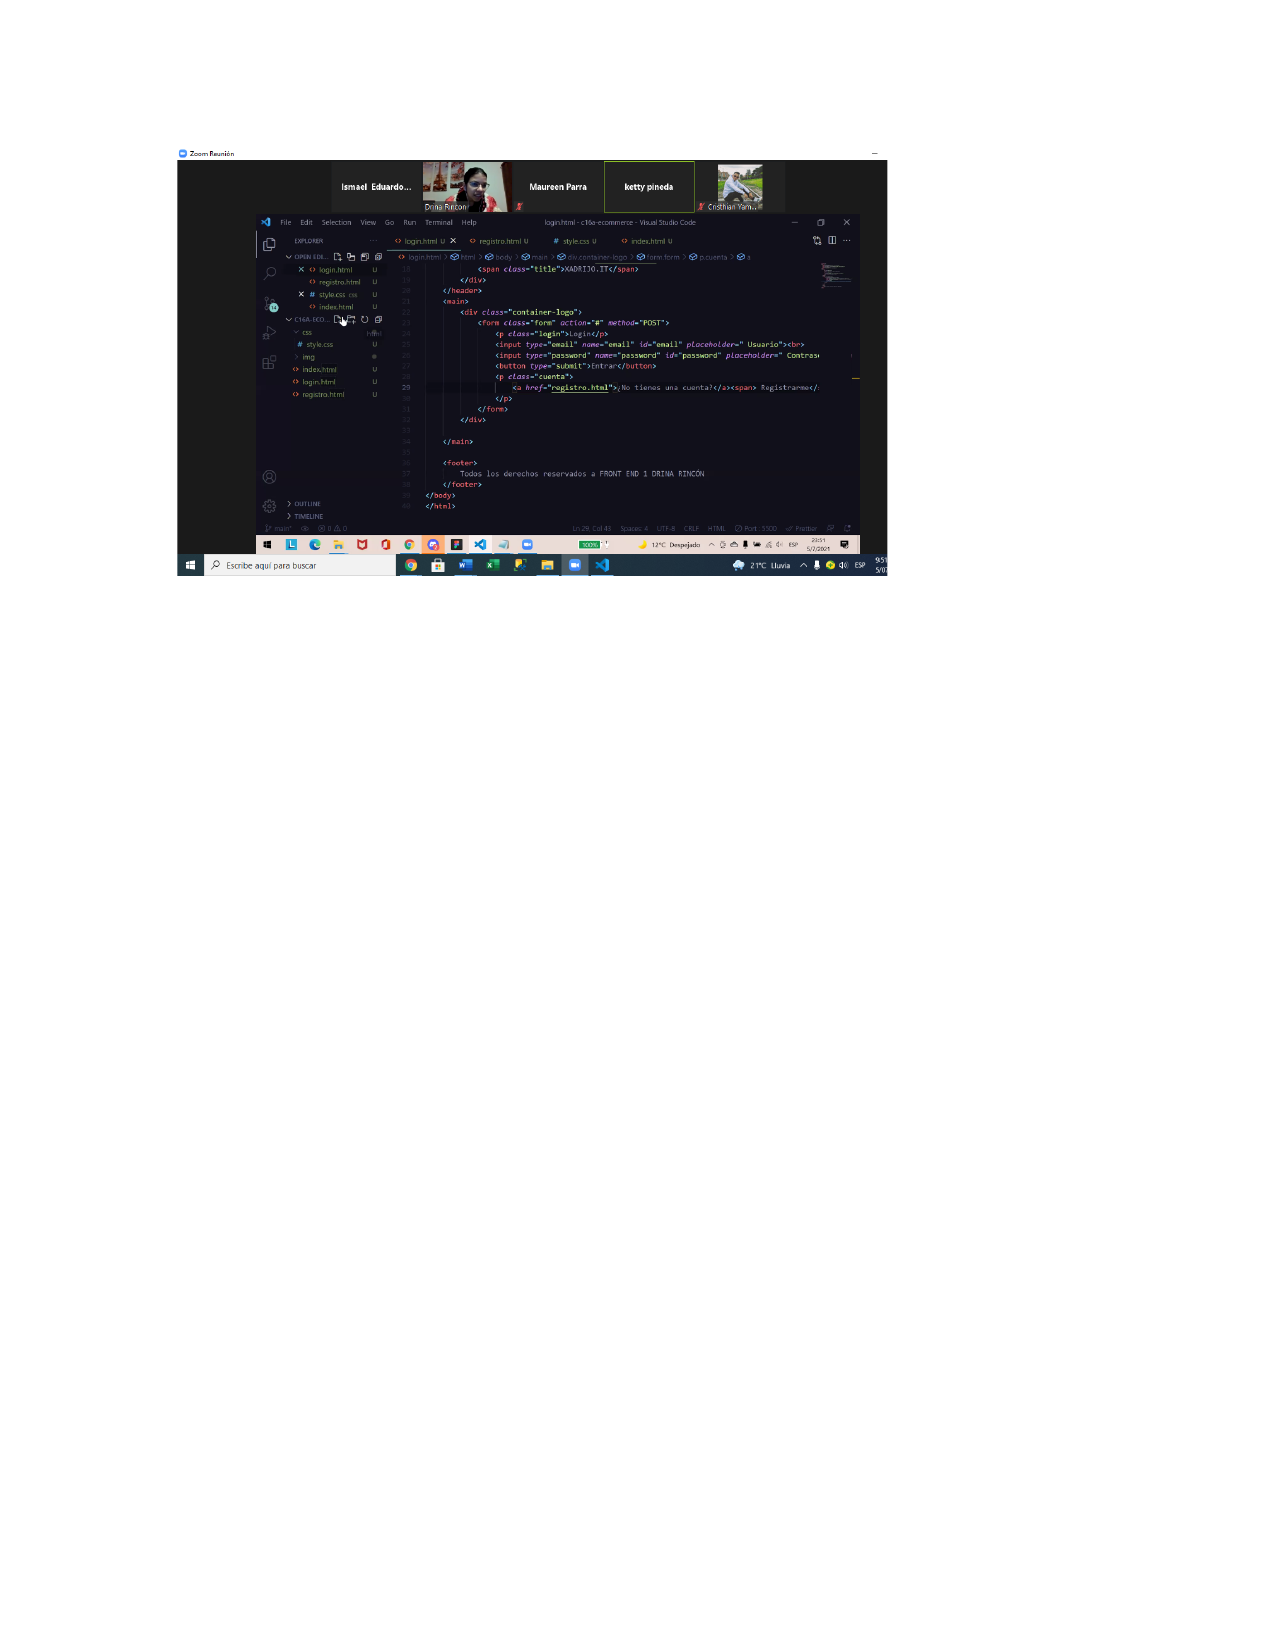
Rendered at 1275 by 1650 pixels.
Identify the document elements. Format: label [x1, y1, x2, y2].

picture [177, 147, 888, 576]
